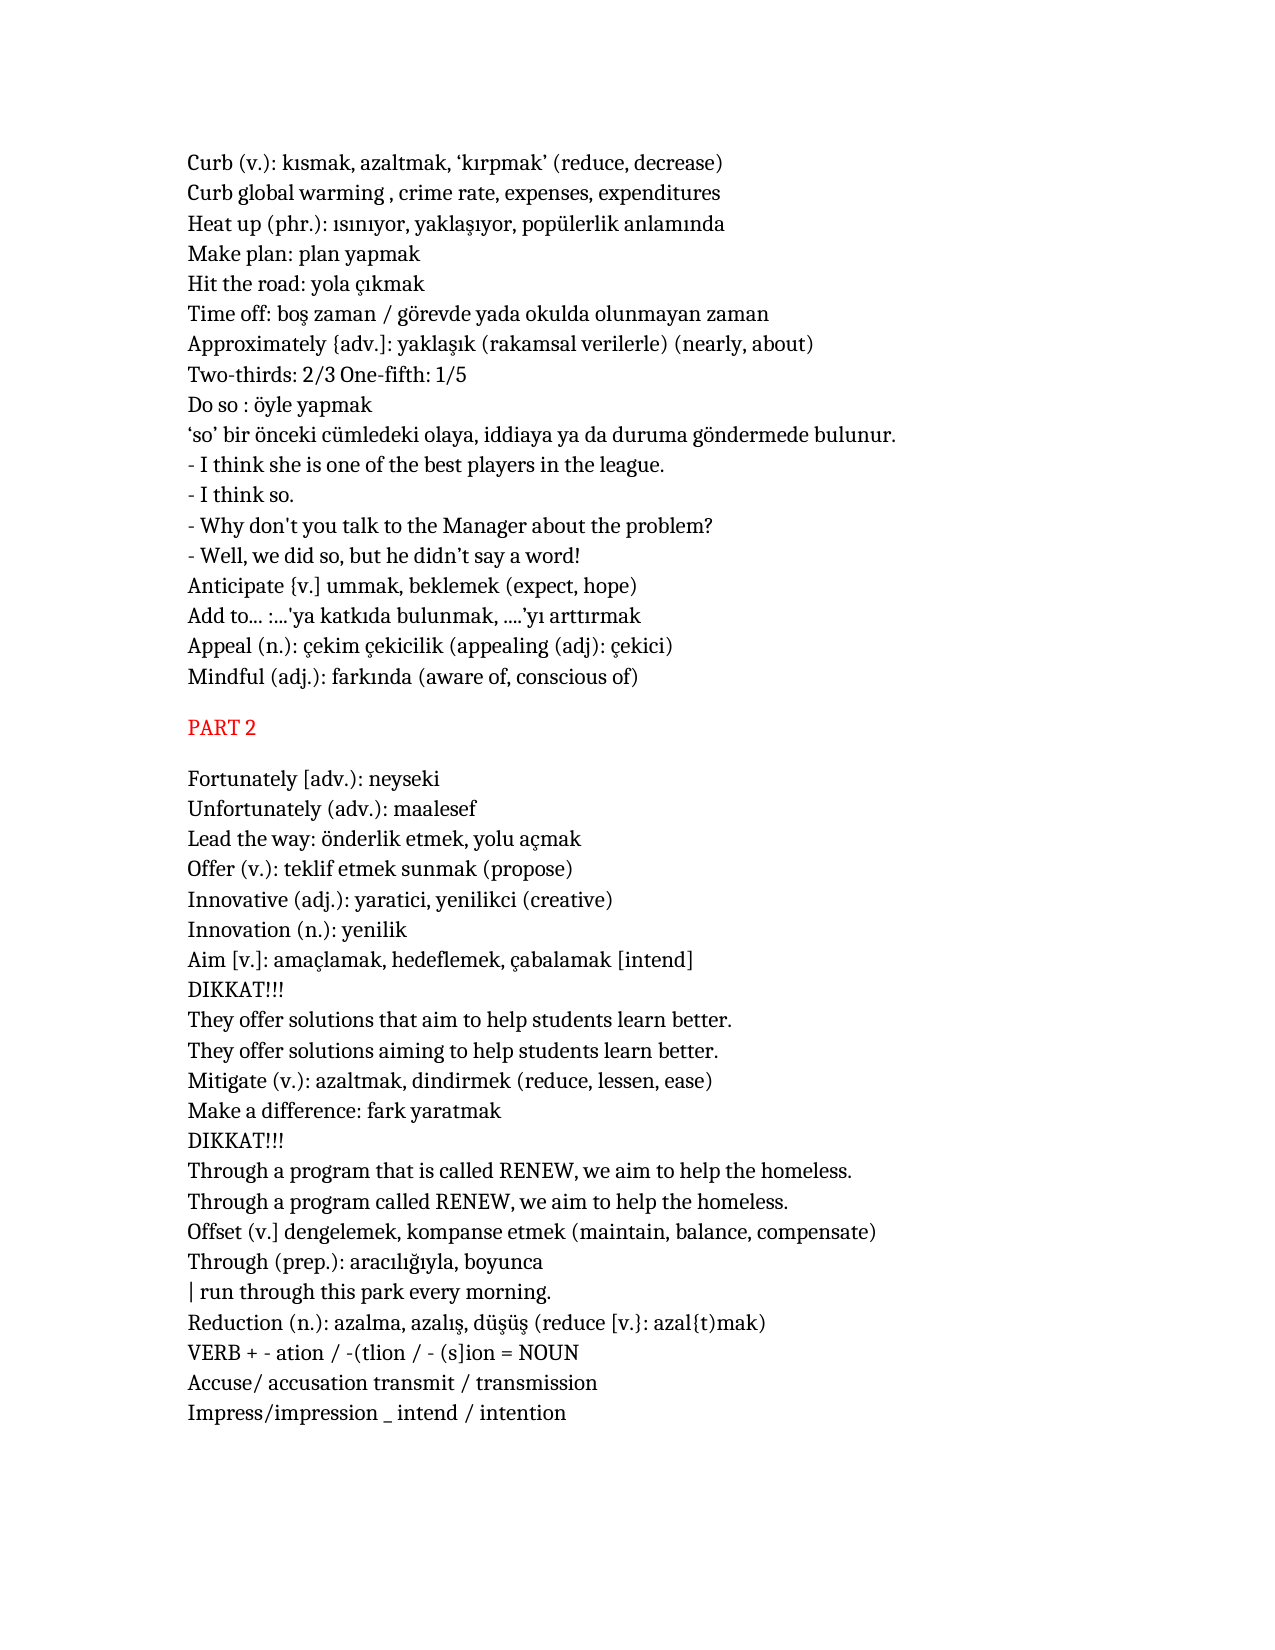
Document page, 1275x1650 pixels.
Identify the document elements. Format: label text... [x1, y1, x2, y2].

text Curb (v.): kısmak, azaltmak, ‘kırpmak’ (reduce, decrease) Curb global warming , crime rate, expenses, expenditures Heat up (phr.): ısınıyor, yaklaşıyor, popülerlik anlamında Make plan: plan yapmak Hit the road: yola çıkmak Time off: boş zaman / görevde yada okulda olunmayan zaman Approximately {adv.]: yaklaşık (rakamsal verilerle) (nearly, about) Two-thirds: 2/3 One-fifth: 1/5 Do so : öyle yapmak ‘so’ bir önceki cümledeki olaya, iddiaya ya da duruma göndermede bulunur. - I think she is one of the best players in the league. - I think so. - Why don't you talk to the Manager about the problem? - Well, we did so, but he didn’t say a word! Anticipate {v.] ummak, beklemek (expect, hope) Add to... :...'ya katkıda bulunmak, ....’yı arttırmak Appeal (n.): çekim çekicilik (appealing (adj): çekici) Mindful (adj.): farkında (aware of, conscious of) [187, 150, 1087, 690]
text Fortunately [adv.): neyseki Unfortunately (adv.): maalesef Lead the way: önderlik etmek, yolu açmak Offer (v.): teklif etmek sunmak (propose) Innovative (adj.): yaratici, yenilikci (creative) Innovation (n.): yenilik Aim [v.]: amaçlamak, hedeflemek, çabalamak [intend] DIKKAT!!! They offer solutions that aim to help students learn better. They offer solutions aiming to help students learn better. Mitigate (v.): azaltmak, dindirmek (reduce, lessen, ease) Make a difference: fark yaratmak DIKKAT!!! Through a program that is called RENEW, we aim to help the homeless. Through a program called RENEW, we aim to help the homeless. Offset (v.] dengelemek, kompanse etmek (maintain, balance, compensate) Through (prep.): aracılığıyla, boyunca | run through this park every morning. Reduction (n.): azalma, azalış, düşüş (reduce [v.}: azal{t)mak) VERB + - ation / -(tlion / - (s]ion = NOUN Accuse/ accusation transmit / transmission Impress/impression _ intend / intention [187, 766, 1087, 1426]
text PART 2 [187, 714, 1087, 741]
